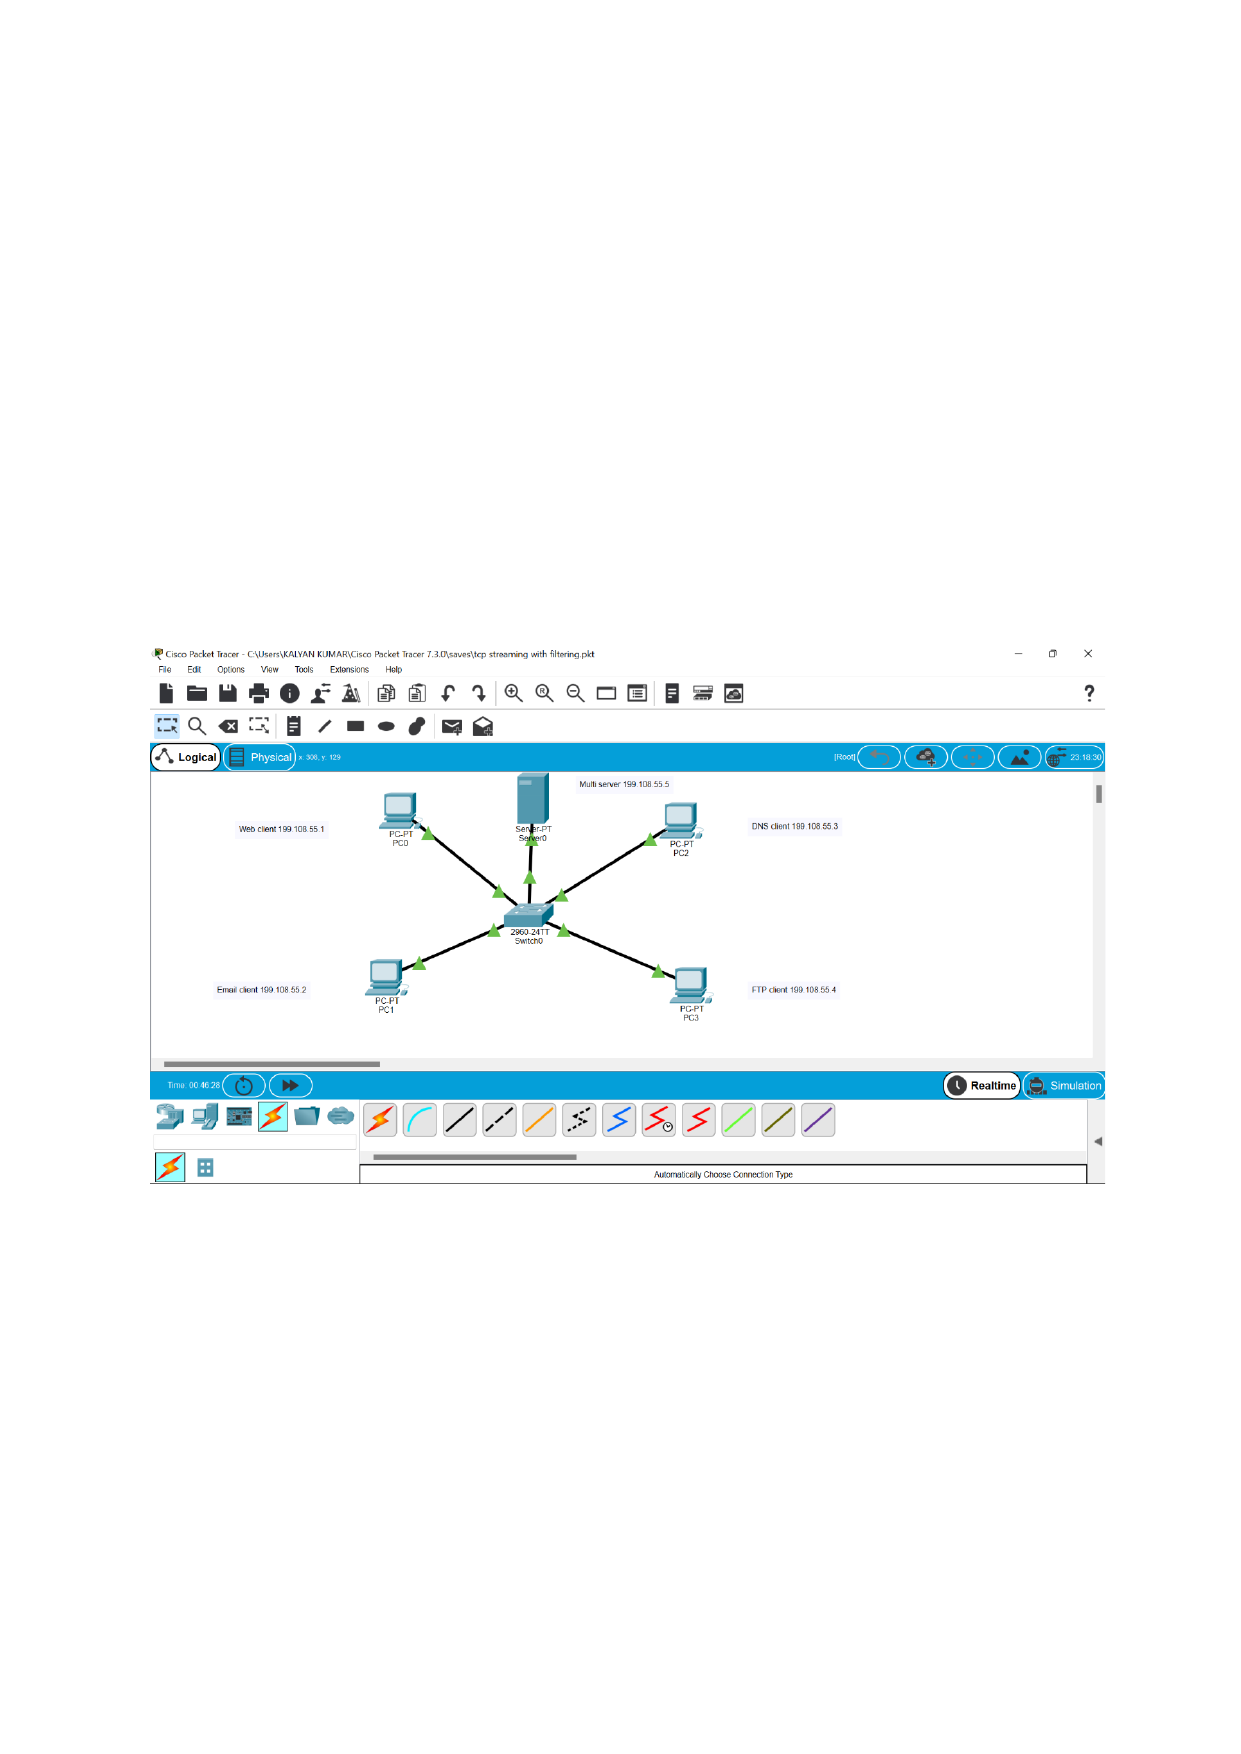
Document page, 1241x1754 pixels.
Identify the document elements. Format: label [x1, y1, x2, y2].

picture [915, 749, 937, 769]
picture [283, 1081, 297, 1090]
picture [1046, 755, 1058, 768]
picture [871, 751, 884, 757]
picture [1030, 1078, 1046, 1094]
picture [150, 645, 1105, 1184]
picture [1012, 757, 1027, 764]
